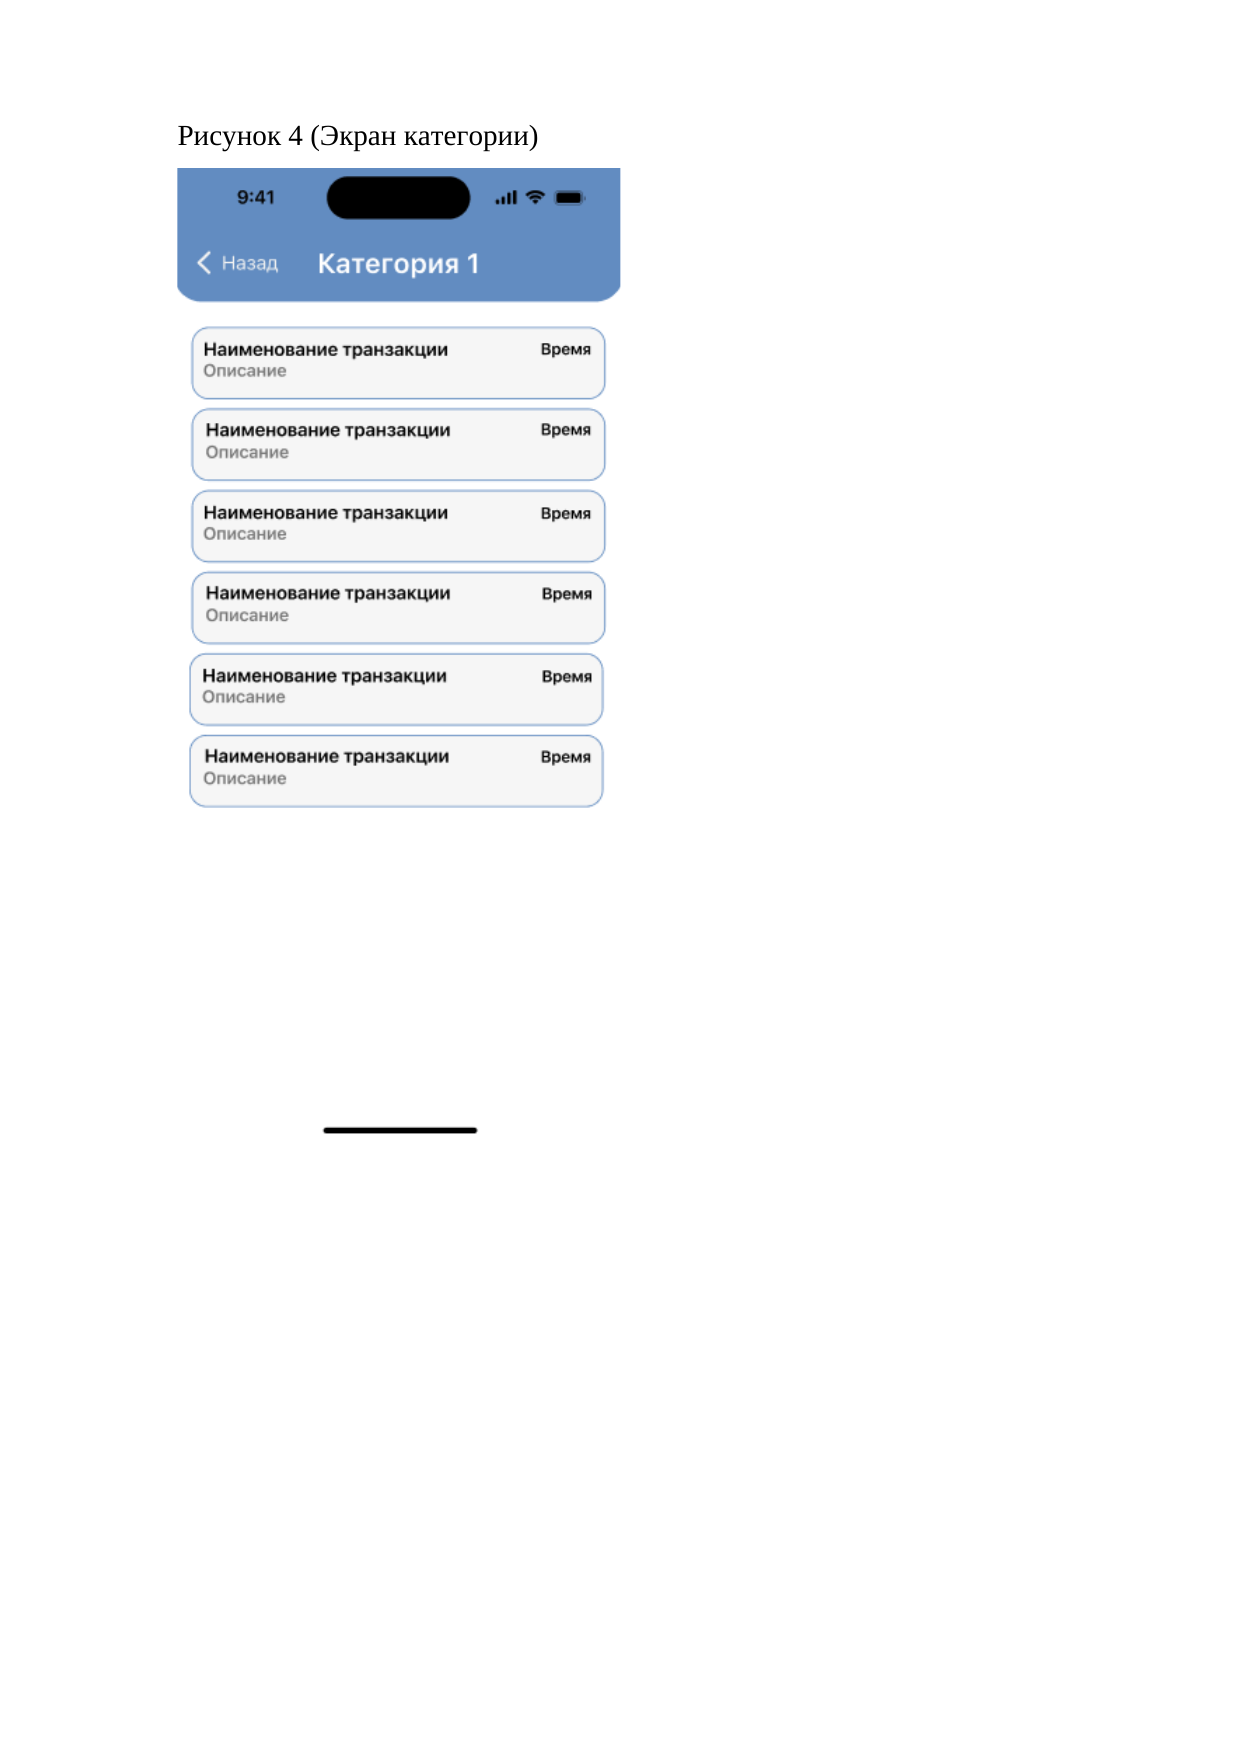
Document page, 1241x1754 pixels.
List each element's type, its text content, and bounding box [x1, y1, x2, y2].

text Рисунок 4 (Экран категории) [177, 118, 1152, 152]
picture [177, 168, 621, 1142]
